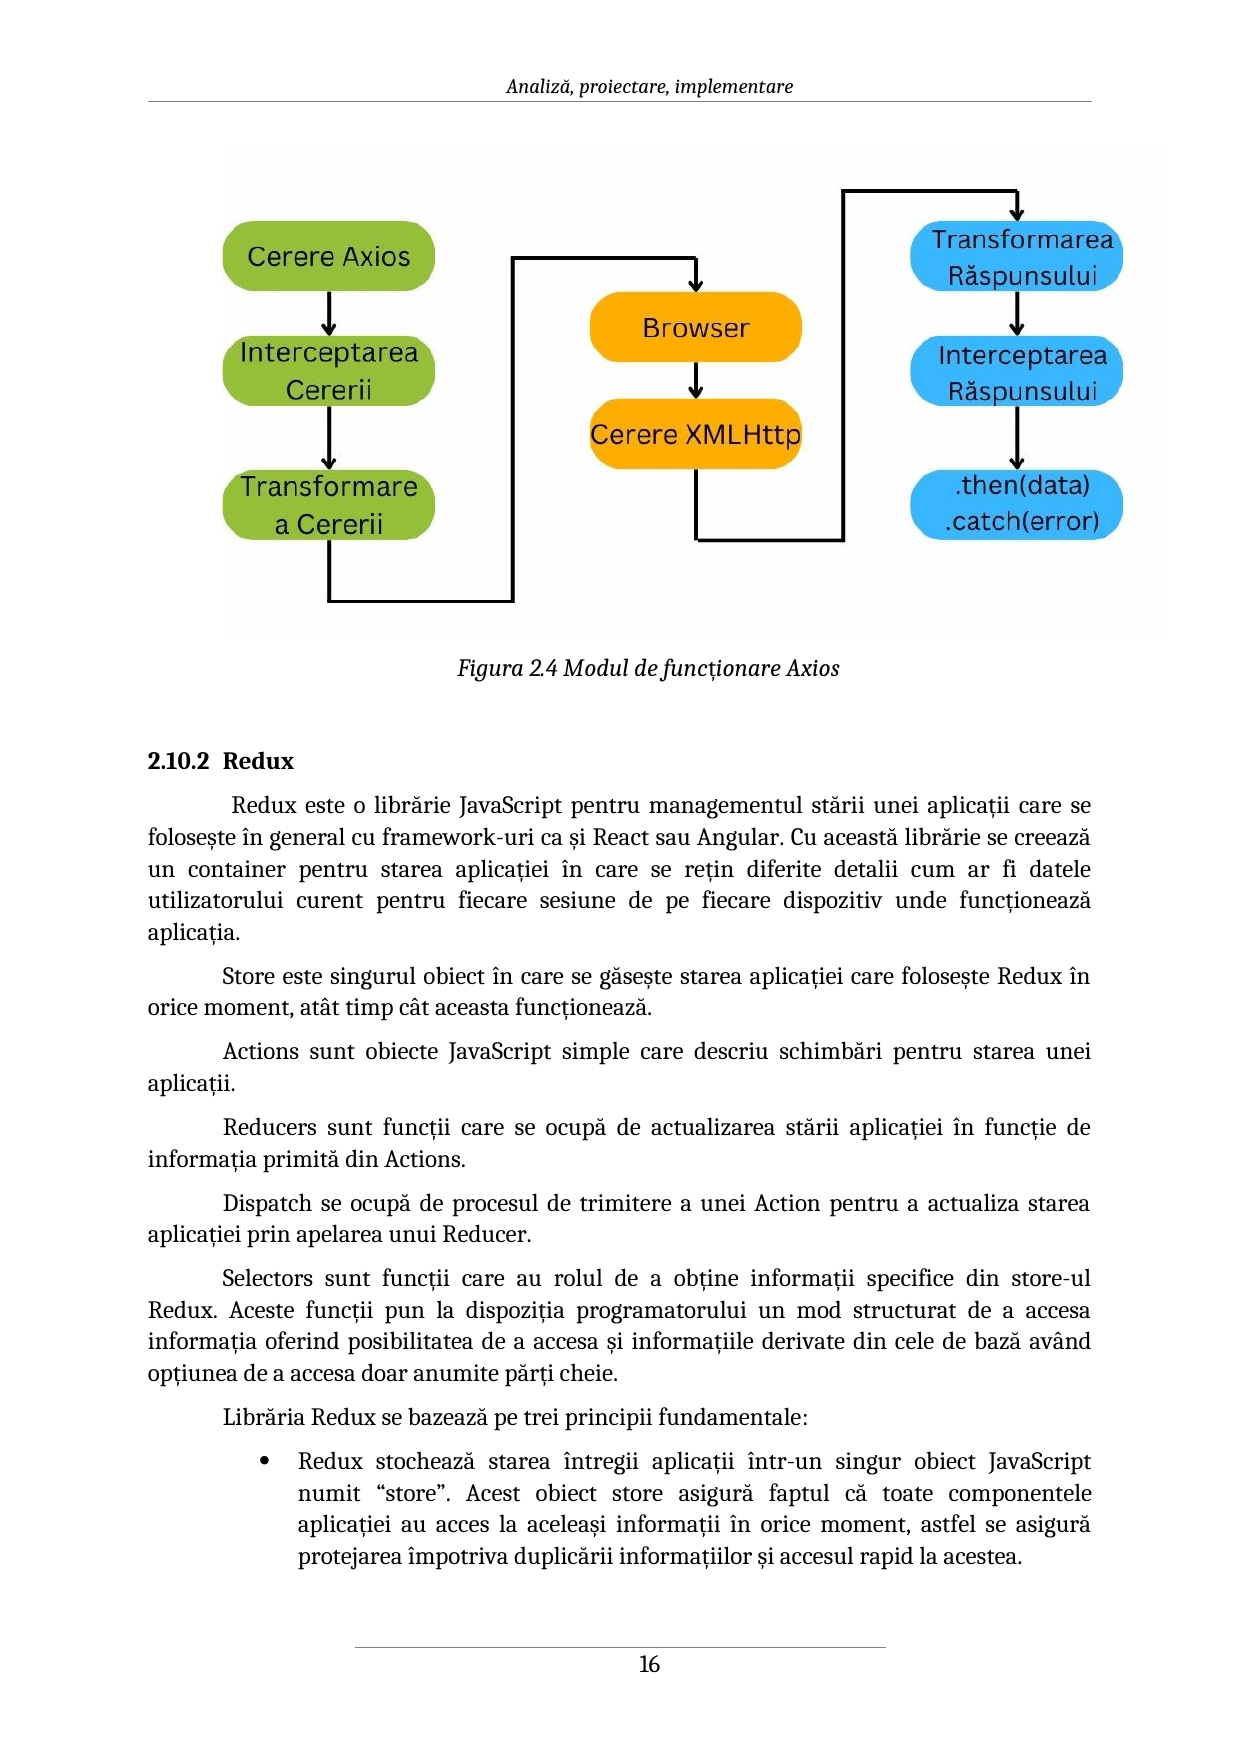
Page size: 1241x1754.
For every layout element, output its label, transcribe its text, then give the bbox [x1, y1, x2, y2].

text Store este singurul obiect în care se găsește starea aplicației care folosește Redux în orice moment, atât timp cât aceasta funcționează. [148, 962, 1092, 1022]
picture [222, 147, 1168, 639]
list Redux stochează starea întregii aplicații într-un singur obiect JavaScript numit “store”. Acest obiect store asigură faptul că toate componentele aplicației au acces la aceleași informații în orice moment, astfel se asigură protejarea împotriva duplicării informațiilor și accesul rapid la acestea. [260, 1447, 1092, 1570]
text Reducers sunt funcții care se ocupă de actualizarea stării aplicației în funcție de informația primită din Actions. [148, 1113, 1092, 1173]
text Selectors sunt funcții care au rolul de a obține informații specifice din store-ul Redux. Aceste funcții pun la dispoziția programatorului un mod structurat de a accesa informația oferind posibilitatea de a accesa și informațiile derivate din cele de bază având opțiunea de a accesa doar anumite părți cheie. [148, 1264, 1092, 1388]
text Figura 2.4 Modul de funcționare Axios [148, 654, 1092, 682]
text Actions sunt obiecte JavaScript simple care descriu schimbări pentru starea unei aplicații. [148, 1037, 1092, 1098]
text Redux este o librărie JavaScript pentru managementul stării unei aplicații care se folosește în general cu framework-uri ca și React sau Angular. Cu această librărie se creează un container pentru starea aplicației în care se rețin diferite detalii cum ar fi datele utilizatorului curent pentru fiecare sesiune de pe fiecare dispozitiv unde funcționează aplicația. [148, 791, 1092, 946]
subtitle Redux [148, 747, 1092, 776]
text Librăria Redux se bazează pe trei principii fundamentale: [148, 1403, 1092, 1432]
text Dispatch se ocupă de procesul de trimitere a unei Action pentru a actualiza starea aplicației prin apelarea unui Reducer. [148, 1188, 1092, 1249]
